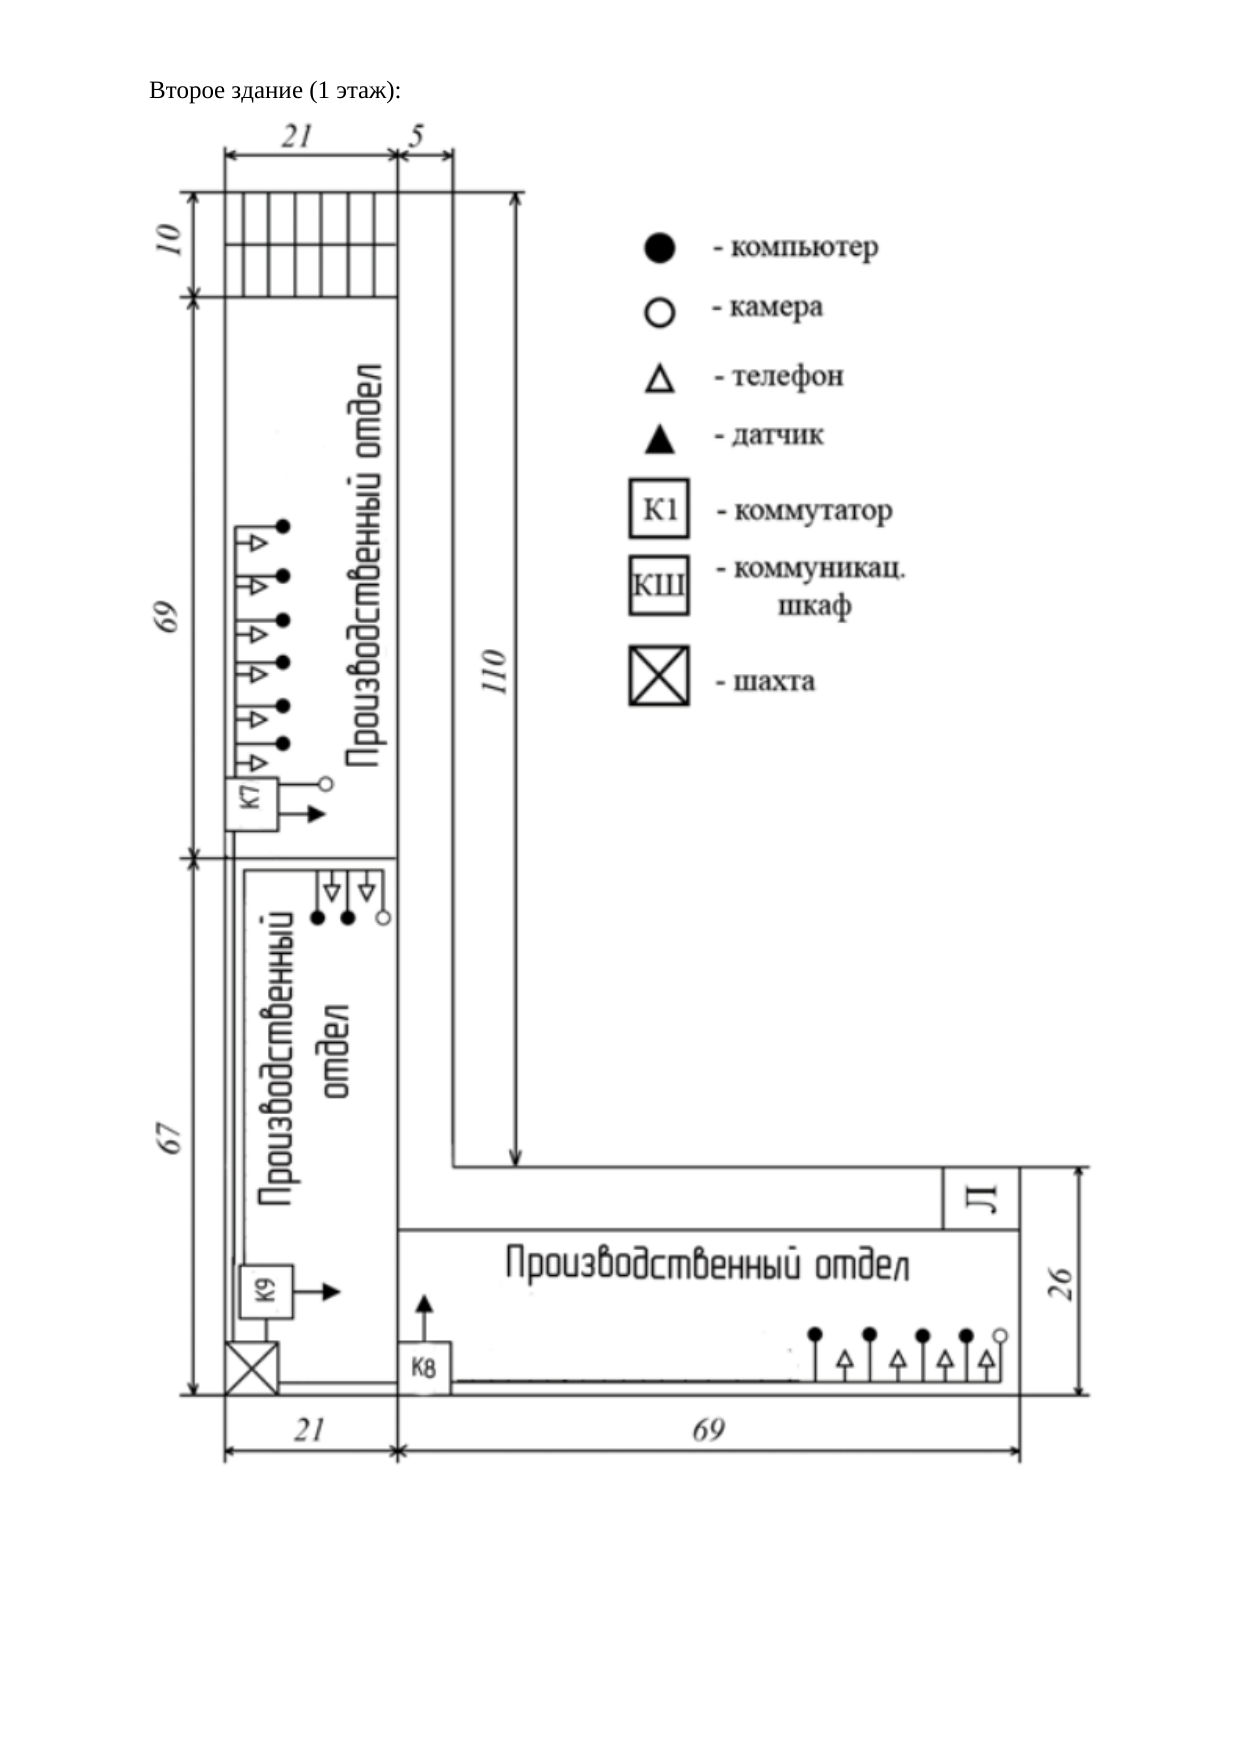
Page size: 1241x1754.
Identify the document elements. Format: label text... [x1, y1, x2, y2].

text Второе здание (1 этаж): [75, 75, 1165, 104]
picture [148, 118, 1103, 1469]
